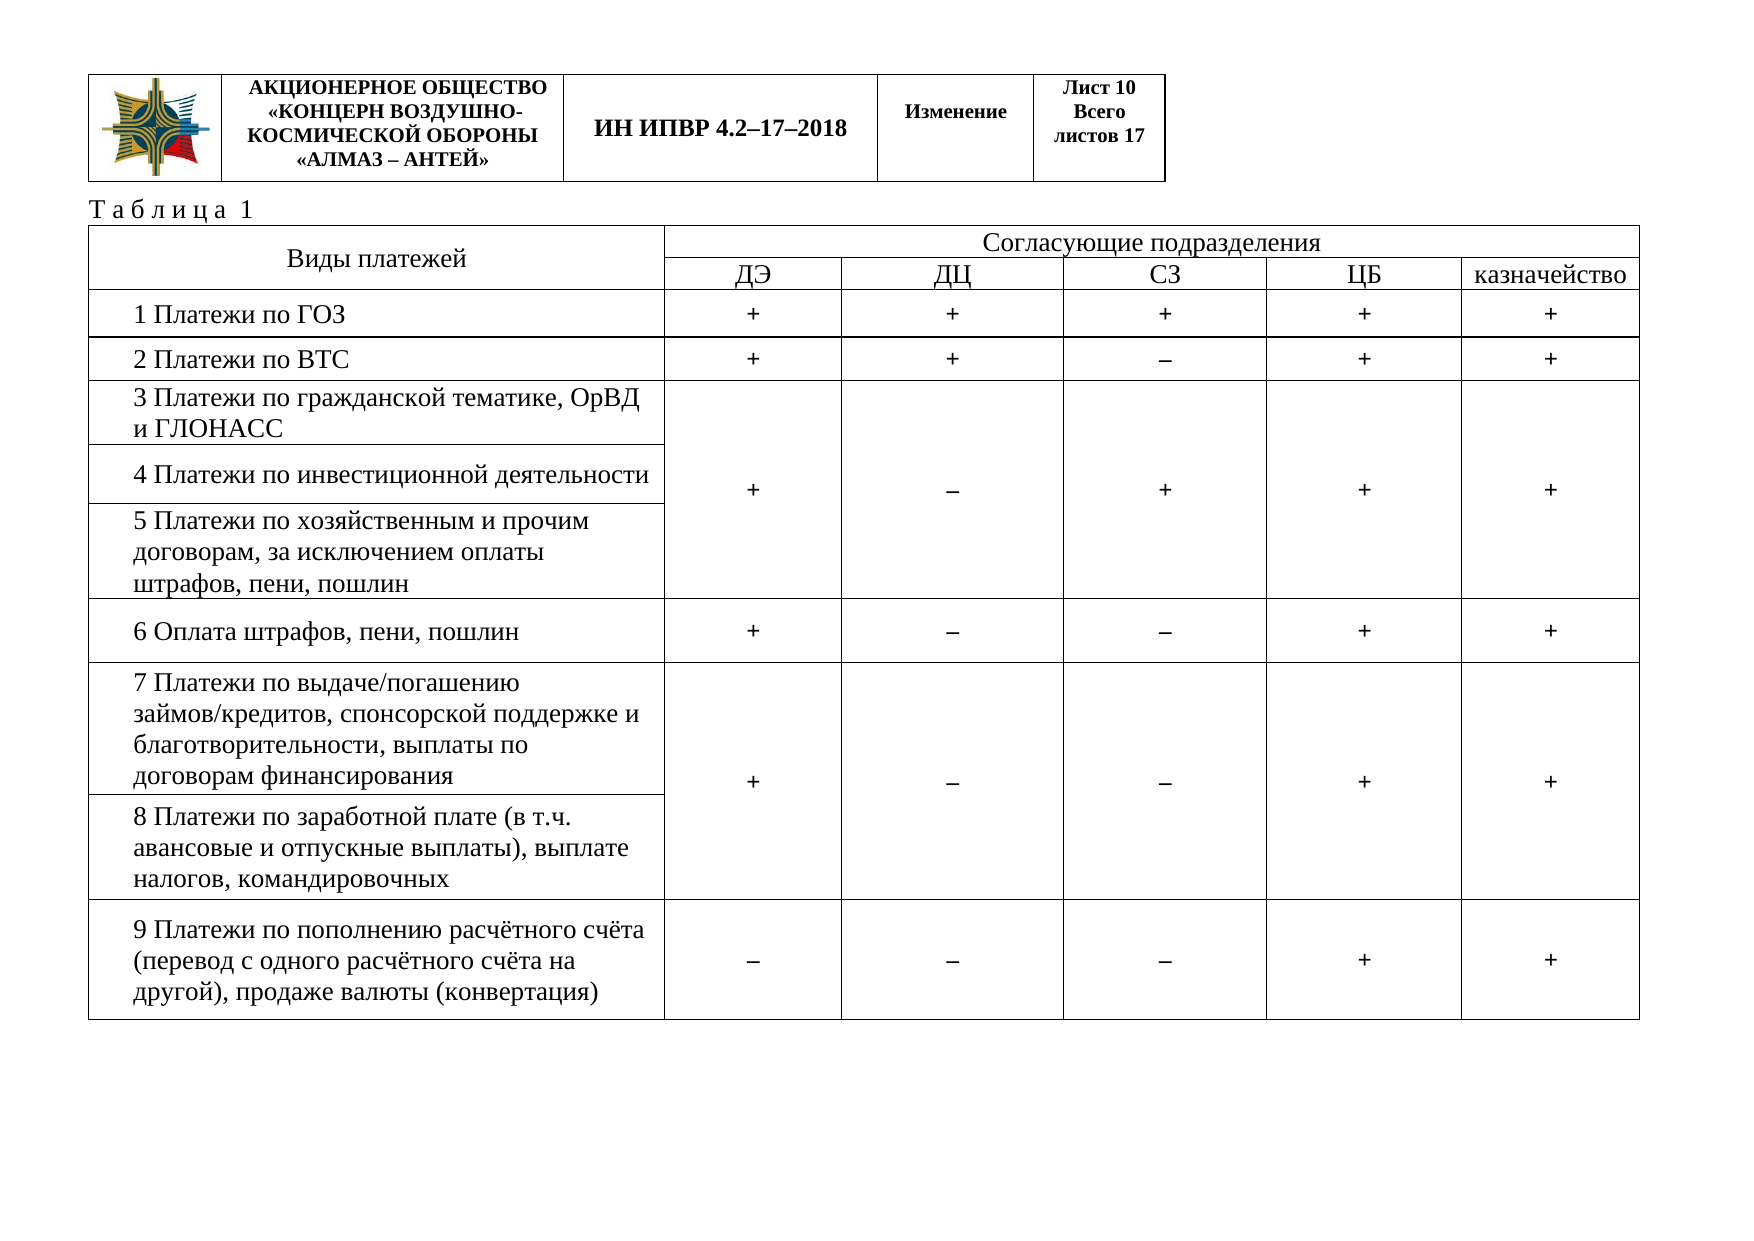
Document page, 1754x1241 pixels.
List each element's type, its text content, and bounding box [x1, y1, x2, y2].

table_header Согласующие подразделения [665, 226, 1639, 257]
table_cell 1 Платежи по ГОЗ [89, 290, 664, 336]
table_cell 4 Платежи по инвестиционной деятельности [89, 445, 664, 503]
table_cell + [1462, 900, 1639, 1019]
table_cell – [842, 599, 1063, 662]
table_cell 7 Платежи по выдаче/погашению займов/кредитов, спонсорской поддержке и благотворительности, выплаты по договорам финансирования [89, 663, 664, 793]
table_cell – [842, 663, 1063, 899]
table_cell + [1462, 290, 1639, 336]
table_cell – [665, 900, 841, 1019]
table_cell + [1267, 900, 1461, 1019]
table_cell + [665, 338, 841, 380]
table_cell + [1462, 599, 1639, 662]
table_cell + [1064, 290, 1266, 336]
table_cell + [1462, 663, 1639, 899]
table_cell – [842, 381, 1063, 598]
table_cell 5 Платежи по хозяйственным и прочим договорам, за исключением оплаты штрафов, пени, пошлин [89, 504, 664, 598]
table_cell 6 Оплата штрафов, пени, пошлин [89, 599, 664, 662]
table_cell + [1267, 663, 1461, 899]
table_cell + [1267, 338, 1461, 380]
table_cell – [1064, 599, 1266, 662]
picture [95, 75, 216, 181]
table_cell ДЭ [665, 258, 841, 289]
table_cell + [1267, 381, 1461, 598]
table_cell + [665, 663, 841, 899]
table_cell – [842, 900, 1063, 1019]
table_cell + [842, 338, 1063, 380]
text Т а б л и ц а 1 [89, 193, 1606, 225]
table_cell 2 Платежи по ВТС [89, 338, 664, 380]
table_header Виды платежей [89, 226, 664, 289]
table_cell казначейство [1462, 258, 1639, 289]
table_cell + [1267, 599, 1461, 662]
table_cell + [1064, 381, 1266, 598]
table_cell СЗ [1064, 258, 1266, 289]
table_cell 9 Платежи по пополнению расчётного счёта (перевод с одного расчётного счёта на другой), продаже валюты (конвертация) [89, 900, 664, 1019]
table_cell + [665, 599, 841, 662]
table_cell 3 Платежи по гражданской тематике, ОрВД и ГЛОНАСС [89, 381, 664, 444]
table_cell – [1064, 663, 1266, 899]
table_cell ДЦ [842, 258, 1063, 289]
table_cell + [842, 290, 1063, 336]
table_cell ЦБ [1267, 258, 1461, 289]
table_cell + [1267, 290, 1461, 336]
table_cell + [665, 381, 841, 598]
table_cell 8 Платежи по заработной плате (в т.ч. авансовые и отпускные выплаты), выплате налогов, командировочных [89, 795, 664, 899]
table_cell + [1462, 381, 1639, 598]
table_cell + [1462, 338, 1639, 380]
table_cell – [1064, 338, 1266, 380]
table_cell – [1064, 900, 1266, 1019]
table_cell + [665, 290, 841, 336]
